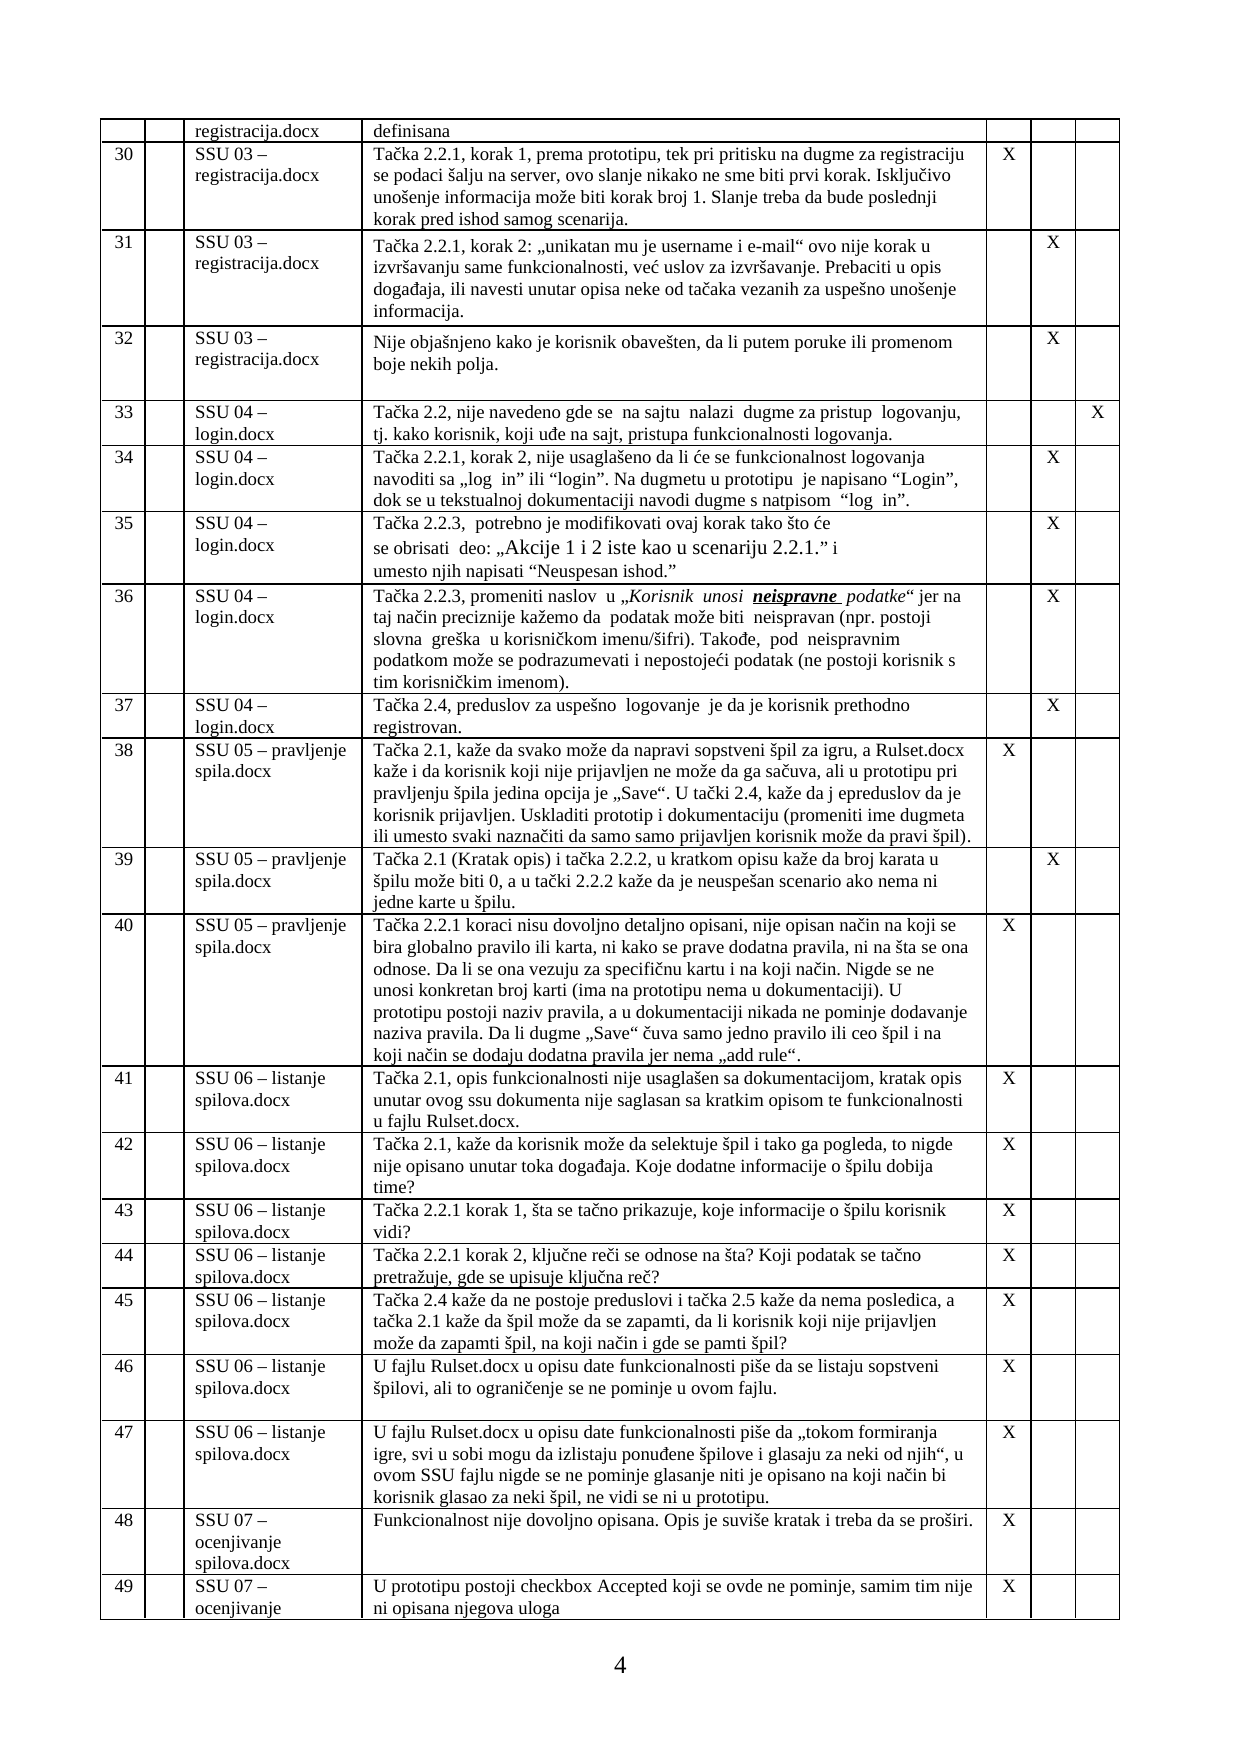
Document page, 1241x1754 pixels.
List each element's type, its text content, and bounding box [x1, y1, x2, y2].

table_cell Nije objašnjeno kako je korisnik obavešten, da li putem poruke ili promenom boje nekih polja. [363, 327, 986, 400]
table_cell SSU 06 – listanje spilova.docx [185, 1200, 361, 1242]
table_cell [1032, 1133, 1075, 1198]
table_cell 38 [101, 738, 144, 847]
table_cell Funkcionalnost nije dovoljno opisana. Opis je suviše kratak i treba da se proširi. [363, 1509, 986, 1574]
table_cell [1076, 231, 1119, 325]
table_cell [146, 143, 183, 229]
table_cell 40 [101, 914, 144, 1065]
table_cell [987, 512, 1030, 583]
table_cell [1032, 1067, 1075, 1132]
table_cell [1032, 1421, 1075, 1507]
table_cell SSU 04 – login.docx [185, 446, 361, 511]
table_cell SSU 06 – listanje spilova.docx [185, 1067, 361, 1132]
table_cell X [1076, 401, 1119, 444]
table_cell X [987, 915, 1030, 1065]
table_cell [1032, 1244, 1075, 1287]
table_cell X [1032, 585, 1075, 692]
table_cell Tačka 2.2.1, korak 1, prema prototipu, tek pri pritisku na dugme za registraciju se podaci šalju na server, ovo slanje nikako ne sme biti prvi korak. Isključivo unošenje informacija može biti korak broj 1. Slanje treba da bude poslednji korak pred ishod samog scenarija. [363, 143, 986, 229]
table_cell SSU 04 – login.docx [185, 512, 361, 583]
table_cell Tačka 2.1 (Kratak opis) i tačka 2.2.2, u kratkom opisu kaže da broj karata u špilu može biti 0, a u tački 2.2.2 kaže da je neuspešan scenario ako nema ni jedne karte u špilu. [363, 848, 986, 913]
table_cell SSU 03 – registracija.docx [185, 231, 361, 325]
table_cell SSU 05 – pravljenje spila.docx [185, 915, 361, 1065]
table_cell [1076, 512, 1119, 583]
table_cell [1076, 585, 1119, 692]
table_cell X [987, 1067, 1030, 1132]
table_cell [146, 231, 183, 325]
table_cell X [987, 1355, 1030, 1420]
table_cell 49 [101, 1575, 144, 1618]
table_cell [146, 446, 183, 511]
table_cell SSU 04 – login.docx [185, 401, 361, 444]
table_cell [146, 512, 183, 583]
table_cell X [1032, 231, 1075, 325]
table_cell [1076, 446, 1119, 511]
table_cell [1032, 739, 1075, 847]
table_cell [1032, 1289, 1075, 1353]
table_cell Tačka 2.1, Pominju se određena pravila vezana za dužinu lozinke, ali nigde nisu definisana [363, 120, 986, 141]
table_cell 32 [101, 326, 144, 400]
table_cell U fajlu Rulset.docx u opisu date funkcionalnosti piše da se listaju sopstveni špilovi, ali to ograničenje se ne pominje u ovom fajlu. [363, 1355, 986, 1420]
table_cell [1076, 1289, 1119, 1353]
table_cell [987, 401, 1030, 444]
table_cell [146, 1289, 183, 1353]
table_cell [987, 120, 1030, 141]
table_cell SSU 03 – registracija.docx [185, 120, 361, 141]
table_cell X [987, 1200, 1030, 1242]
table_cell X [987, 739, 1030, 847]
table_cell X [987, 1509, 1030, 1574]
table_cell SSU 04 – login.docx [185, 585, 361, 692]
table_cell X [987, 1421, 1030, 1507]
table_cell [987, 848, 1030, 913]
table_cell X [987, 1289, 1030, 1353]
table_cell 30 [101, 142, 144, 229]
table_cell Tačka 2.2.1, korak 2: „unikatan mu je username i e-mail“ ovo nije korak u izvršavanju same funkcionalnosti, već uslov za izvršavanje. Prebaciti u opis događaja, ili navesti unutar opisa neke od tačaka vezanih za uspešno unošenje informacija. [363, 231, 986, 325]
table_cell [1076, 915, 1119, 1065]
table_cell [987, 327, 1030, 400]
table_cell 46 [101, 1355, 144, 1420]
table_cell [146, 694, 183, 737]
table_cell Tačka 2.4 kaže da ne postoje preduslovi i tačka 2.5 kaže da nema posledica, a tačka 2.1 kaže da špil može da se zapamti, da li korisnik koji nije prijavljen može da zapamti špil, na koji način i gde se pamti špil? [363, 1289, 986, 1353]
table_cell X [1032, 327, 1075, 400]
table_cell [1076, 694, 1119, 737]
table_cell 36 [101, 584, 144, 692]
table_cell [1076, 1575, 1119, 1618]
table_cell 34 [101, 446, 144, 511]
table_cell SSU 06 – listanje spilova.docx [185, 1289, 361, 1353]
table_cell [363, 1575, 986, 1618]
table_cell [1076, 1244, 1119, 1287]
table_cell [1076, 1200, 1119, 1242]
table_cell [146, 401, 183, 444]
table_cell [146, 585, 183, 692]
table_cell Tačka 2.2.1 korak 2, ključne reči se odnose na šta? Koji podatak se tačno pretražuje, gde se upisuje ključna reč? [363, 1244, 986, 1287]
table_cell X [1032, 512, 1075, 583]
table_cell Tačka 2.1, kaže da svako može da napravi sopstveni špil za igru, a Rulset.docx kaže i da korisnik koji nije prijavljen ne može da ga sačuva, ali u prototipu pri pravljenju špila jedina opcija je „Save“. U tački 2.4, kaže da j epreduslov da je korisnik prijavljen. Uskladiti prototip i dokumentaciju (promeniti ime dugmeta ili umesto svaki naznačiti da samo samo prijavljen korisnik može da pravi špil). [363, 739, 986, 847]
table_cell X [987, 1133, 1030, 1198]
table_cell Tačka 2.2.1 korak 1, šta se tačno prikazuje, koje informacije o špilu korisnik vidi? [363, 1200, 986, 1242]
table_cell [146, 1509, 183, 1574]
table_cell Tačka 2.2.1, korak 2, nije usaglašeno da li će se funkcionalnost logovanja navoditi sa „log in” ili “login”. Na dugmetu u prototipu je napisano “Login”, dok se u tekstualnoj dokumentaciji navodi dugme s natpisom “log in”. [363, 446, 986, 511]
table_cell [987, 231, 1030, 325]
table_cell SSU 05 – pravljenje spila.docx [185, 739, 361, 847]
table_cell [1076, 120, 1119, 141]
table_cell 33 [101, 401, 144, 444]
table_cell X [1032, 694, 1075, 737]
table_cell Tačka 2.2.3, promeniti naslov u „Korisnik unosi neispravne podatke“ jer na taj način preciznije kažemo da podatak može biti neispravan (npr. postoji slovna greška u korisničkom imenu/šifri). Takođe, pod neispravnim podatkom može se podrazumevati i nepostojeći podatak (ne postoji korisnik s tim korisničkim imenom). [363, 585, 986, 692]
table_cell X [987, 143, 1030, 229]
table_cell SSU 06 – listanje spilova.docx [185, 1421, 361, 1507]
table_cell X [1032, 446, 1075, 511]
table_cell X [1032, 120, 1075, 141]
table_cell [1032, 1355, 1075, 1420]
table_cell SSU 07 – ocenjivanje spilova.docx [185, 1509, 361, 1574]
table_cell [1076, 1421, 1119, 1507]
table_cell Tačka 2.2.3, potrebno je modifikovati ovaj korak tako što će se obrisati deo: „Akcije 1 i 2 iste kao u scenariju 2.2.1.” i umesto njih napisati “Neuspesan ishod.” [363, 512, 986, 583]
table_cell [1076, 848, 1119, 913]
table_cell [1076, 1133, 1119, 1198]
table_cell X [987, 1244, 1030, 1287]
table_cell [146, 1200, 183, 1242]
table_cell SSU 03 – registracija.docx [185, 327, 361, 400]
table_cell [146, 848, 183, 913]
table_cell 47 [101, 1421, 144, 1507]
table_cell SSU 04 – login.docx [185, 694, 361, 737]
table_cell 42 [101, 1133, 144, 1198]
table_cell 39 [101, 848, 144, 913]
table_cell 43 [101, 1199, 144, 1242]
table_cell 37 [101, 694, 144, 737]
table_cell [146, 327, 183, 400]
table_cell [1032, 1509, 1075, 1574]
table_cell [146, 1067, 183, 1132]
table_cell 35 [101, 512, 144, 583]
table_cell [987, 694, 1030, 737]
table_cell Tačka 2.1, kaže da korisnik može da selektuje špil i tako ga pogleda, to nigde nije opisano unutar toka događaja. Koje dodatne informacije o špilu dobija time? [363, 1133, 986, 1198]
table_cell 45 [101, 1288, 144, 1353]
table_cell Tačka 2.2, nije navedeno gde se na sajtu nalazi dugme za pristup logovanju, tj. kako korisnik, koji uđe na sajt, pristupa funkcionalnosti logovanja. [363, 401, 986, 444]
table_cell [1032, 1575, 1075, 1618]
table_cell X [1032, 848, 1075, 913]
table_cell SSU 05 – pravljenje spila.docx [185, 848, 361, 913]
table_cell [1032, 401, 1075, 444]
table_cell [1076, 1509, 1119, 1574]
table_cell 41 [101, 1066, 144, 1132]
table_cell Tačka 2.2.1 koraci nisu dovoljno detaljno opisani, nije opisan način na koji se bira globalno pravilo ili karta, ni kako se prave dodatna pravila, ni na šta se ona odnose. Da li se ona vezuju za specifičnu kartu i na koji način. Nigde se ne unosi konkretan broj karti (ima na prototipu nema u dokumentaciji). U prototipu postoji naziv pravila, a u dokumentaciji nikada ne pominje dodavanje naziva pravila. Da li dugme „Save“ čuva samo jedno pravilo ili ceo špil i na koji način se dodaju dodatna pravila jer nema „add rule“. [363, 915, 986, 1065]
table_cell 48 [101, 1509, 144, 1574]
table_cell [146, 739, 183, 847]
table_cell X [987, 1575, 1030, 1618]
table_cell [1076, 1355, 1119, 1420]
table_cell [146, 1244, 183, 1287]
table_cell [146, 915, 183, 1065]
table_cell SSU 06 – listanje spilova.docx [185, 1133, 361, 1198]
table_cell [1032, 143, 1075, 229]
table_cell [146, 1133, 183, 1198]
table_cell [1032, 1200, 1075, 1242]
table_cell Tačka 2.4, preduslov za uspešno logovanje je da je korisnik prethodno registrovan. [363, 694, 986, 737]
table_cell [1076, 1067, 1119, 1132]
table_cell SSU 06 – listanje spilova.docx [185, 1244, 361, 1287]
table_cell [146, 120, 183, 141]
table_cell 29 [101, 120, 144, 141]
table_cell [146, 1355, 183, 1420]
table_cell 31 [101, 230, 144, 325]
table_cell 44 [101, 1244, 144, 1287]
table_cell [185, 1575, 361, 1618]
table_cell Tačka 2.1, opis funkcionalnosti nije usaglašen sa dokumentacijom, kratak opis unutar ovog ssu dokumenta nije saglasan sa kratkim opisom te funkcionalnosti u fajlu Rulset.docx. [363, 1067, 986, 1132]
table_cell SSU 03 – registracija.docx [185, 143, 361, 229]
table_cell [987, 585, 1030, 692]
table_cell [146, 1421, 183, 1507]
table_cell [987, 446, 1030, 511]
table_cell [1076, 739, 1119, 847]
table_cell [146, 1575, 183, 1618]
table_cell [1076, 143, 1119, 229]
table_cell [1032, 915, 1075, 1065]
table_cell [1076, 327, 1119, 400]
table_cell SSU 06 – listanje spilova.docx [185, 1355, 361, 1420]
table_cell U fajlu Rulset.docx u opisu date funkcionalnosti piše da „tokom formiranja igre, svi u sobi mogu da izlistaju ponuđene špilove i glasaju za neki od njih“, u ovom SSU fajlu nigde se ne pominje glasanje niti je opisano na koji način bi korisnik glasao za neki špil, ne vidi se ni u prototipu. [363, 1421, 986, 1507]
